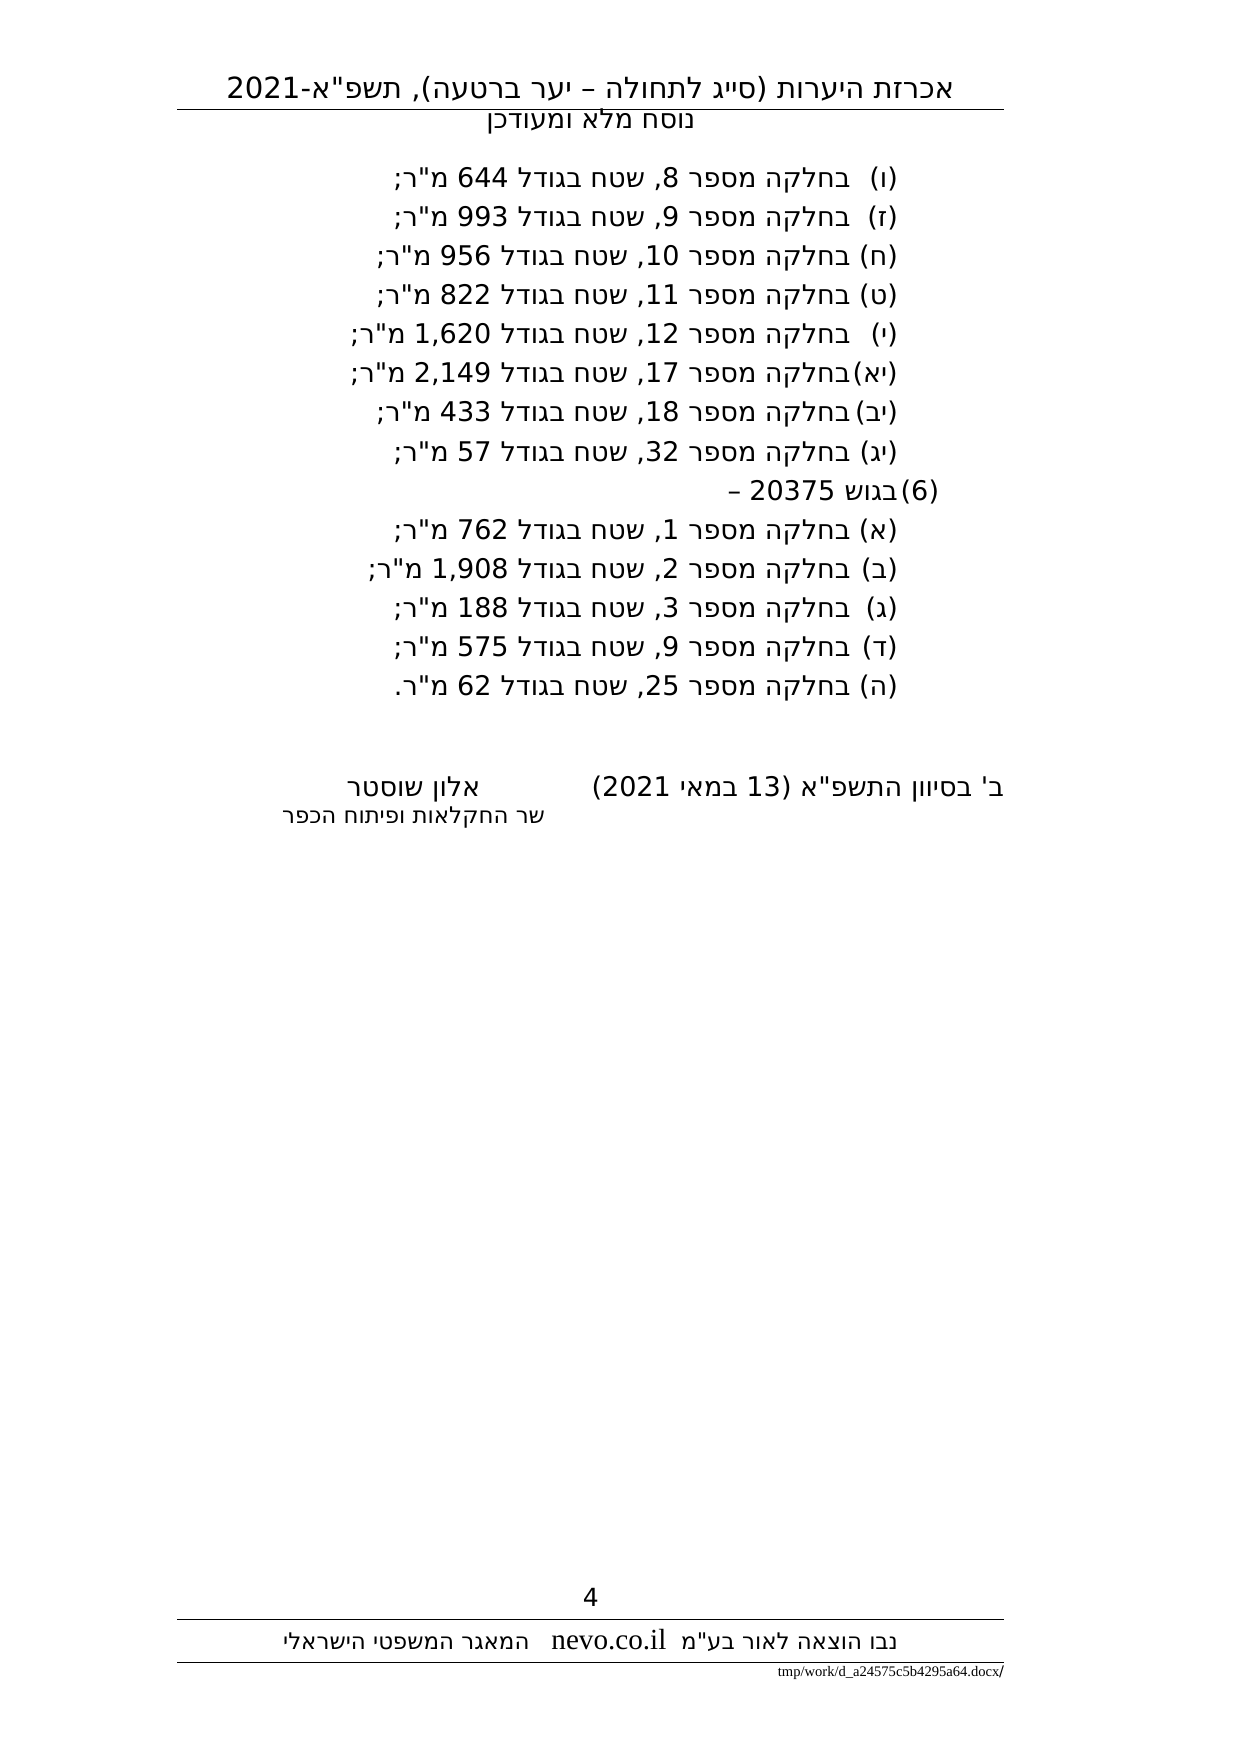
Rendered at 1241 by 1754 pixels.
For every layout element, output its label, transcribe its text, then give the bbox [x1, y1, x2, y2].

text (יב) בחלקה מספר 18, שטח בגודל 433 מ"ר; [177, 397, 898, 428]
text (י) בחלקה מספר 12, שטח בגודל 1,620 מ"ר; [177, 319, 898, 350]
text (ה) בחלקה מספר 25, שטח בגודל 62 מ"ר. [177, 670, 898, 702]
text (א) בחלקה מספר 1, שטח בגודל 762 מ"ר; [177, 514, 898, 546]
text (ד) בחלקה מספר 9, שטח בגודל 575 מ"ר; [177, 631, 898, 663]
text (ב) בחלקה מספר 2, שטח בגודל 1,908 מ"ר; [177, 553, 898, 584]
text (יא) בחלקה מספר 17, שטח בגודל 2,149 מ"ר; [177, 358, 898, 389]
text (ט) בחלקה מספר 11, שטח בגודל 822 מ"ר; [177, 279, 898, 311]
text (יג) בחלקה מספר 32, שטח בגודל 57 מ"ר; [177, 436, 898, 467]
text (ח) בחלקה מספר 10, שטח בגודל 956 מ"ר; [177, 241, 898, 272]
text (ג) בחלקה מספר 3, שטח בגודל 188 מ"ר; [177, 592, 898, 624]
text שר החקלאות ופיתוח הכפר [177, 803, 1004, 829]
text (6) בגוש 20375 – [177, 475, 939, 506]
text (ו) בחלקה מספר 8, שטח בגודל 644 מ"ר; [177, 162, 898, 194]
text (ז) בחלקה מספר 9, שטח בגודל 993 מ"ר; [177, 201, 898, 233]
text ב' בסיוון התשפ"א (13 במאי 2021) אלון שוסטר [177, 771, 1004, 803]
